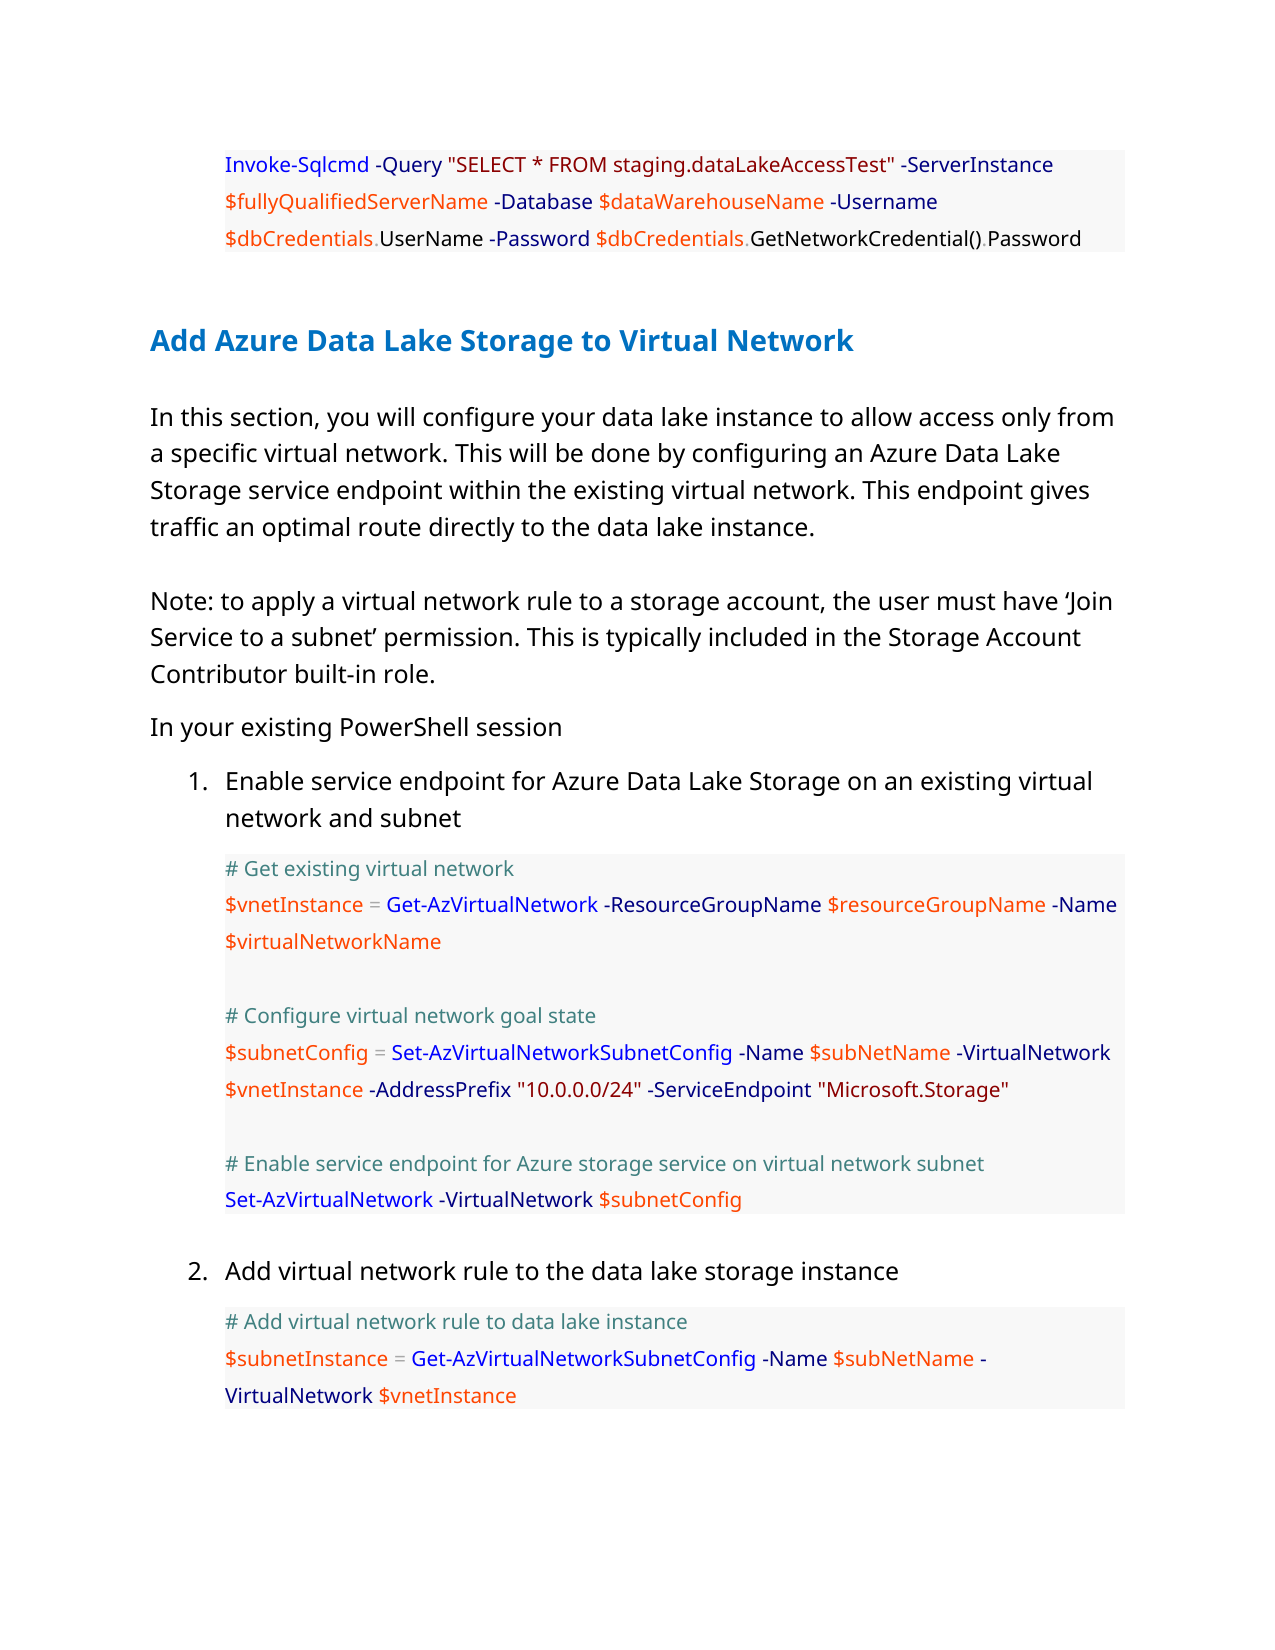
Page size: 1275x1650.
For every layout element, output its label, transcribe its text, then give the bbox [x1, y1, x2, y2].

text $vnetInstance = Get-AzVirtualNetwork -ResourceGroupName $resourceGroupName -Name $virtualNetworkName [225, 891, 1125, 956]
text # Enable service endpoint for Azure storage service on virtual network subnet [225, 1149, 1125, 1177]
list Add virtual network rule to the data lake storage instance [187, 1254, 1125, 1288]
text # Add virtual network rule to data lake instance [225, 1307, 1125, 1336]
text Add Azure Data Lake Storage to Virtual Network In this section, you will configure your data lake instance to allow access only from a specific virtual network. This will be done by configuring an Azure Data Lake Storage service endpoint within the existing virtual network. This endpoint gives traffic an optimal route directly to the data lake instance. Note: to apply a virtual network rule to a storage account, the user must have ‘Join Service to a subnet’ permission. This is typically included in the Storage Account Contributor built-in role. [150, 320, 1125, 691]
text # Get existing virtual network [225, 854, 1125, 882]
text In your existing PowerShell session [150, 710, 1125, 744]
list Enable service endpoint for Azure Data Lake Storage on an existing virtual network and subnet [187, 763, 1125, 834]
text $subnetInstance = Get-AzVirtualNetworkSubnetConfig -Name $subNetName -VirtualNetwork $vnetInstance [225, 1344, 1125, 1409]
text # Configure virtual network goal state [225, 1001, 1125, 1030]
text Set-AzVirtualNetwork -VirtualNetwork $subnetConfig [225, 1186, 1125, 1214]
text $subnetConfig = Set-AzVirtualNetworkSubnetConfig -Name $subNetName -VirtualNetwork $vnetInstance -AddressPrefix "10.0.0.0/24" -ServiceEndpoint "Microsoft.Storage" [225, 1038, 1125, 1103]
text Invoke-Sqlcmd -Query "SELECT * FROM staging.dataLakeAccessTest" -ServerInstance $fullyQualifiedServerName -Database $dataWarehouseName -Username $dbCredentials.UserName -Password $dbCredentials.GetNetworkCredential().Password [225, 150, 1125, 252]
